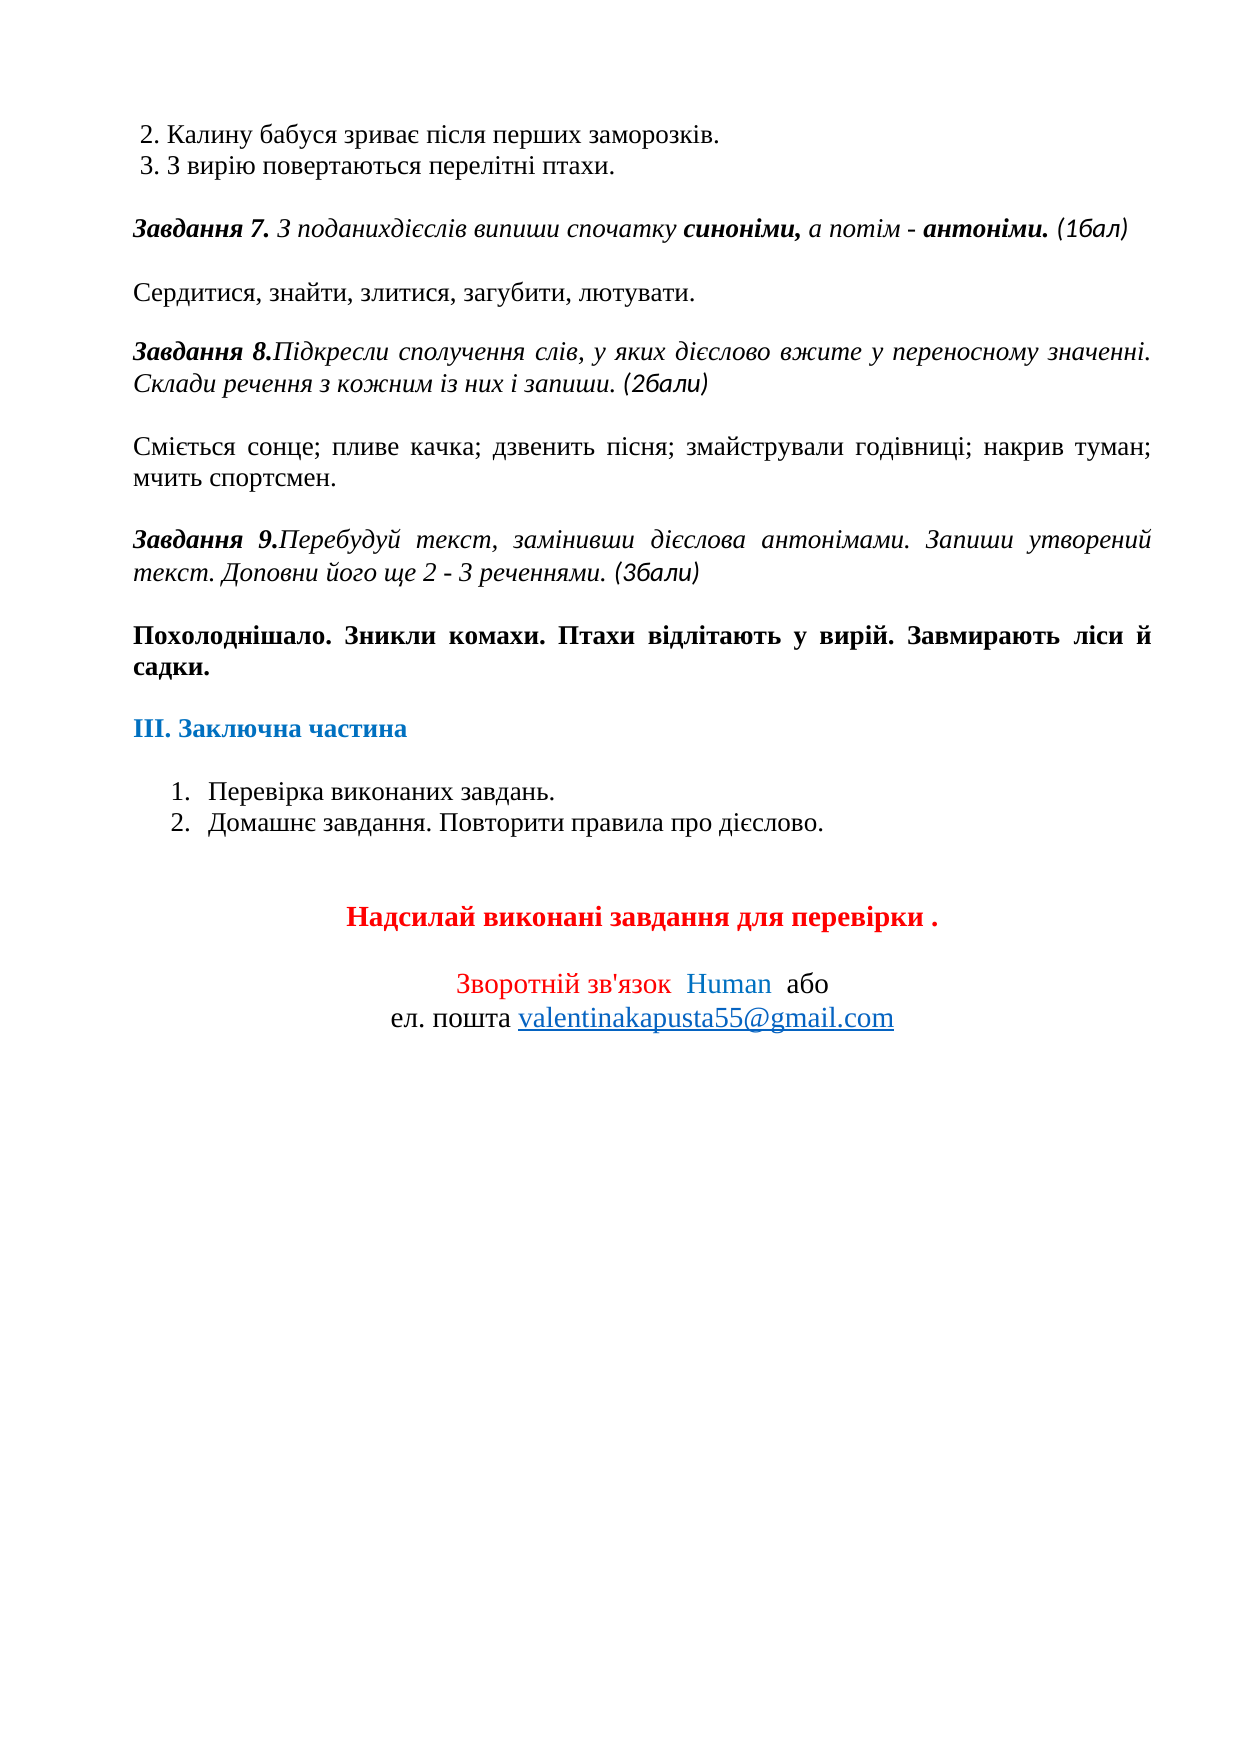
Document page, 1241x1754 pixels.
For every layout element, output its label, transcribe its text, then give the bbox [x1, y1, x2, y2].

text Похолоднішало. Зникли комахи. Птахи відлітають у вирій. Завмирають ліси й садки. [133, 619, 1152, 681]
text ІІІ. Заключна частина [133, 712, 1152, 743]
list Перевірка виконаних завдань. [170, 775, 1152, 806]
text Сердитися, знайти, злитися, загубити, лютувати. [133, 276, 1152, 307]
text 2. Калину бабуся зриває після перших заморозків. [133, 118, 1152, 149]
text Надсилай виконані завдання для перевірки . [133, 899, 1152, 933]
text ел. пошта valentinakapusta55@gmail.com [133, 1000, 1152, 1033]
list Домашнє завдання. Повторити правила про дієслово. [170, 806, 1152, 837]
text Завдання 9.Перебудуй текст, замінивши дієслова антонімами. Запиши утворений текст. Доповни його ще 2 - 3 реченнями. (3бали) [133, 524, 1152, 588]
text Завдання 8.Підкресли сполучення слів, у яких дієслово вжите у переносному значенні. Склади речення з кожним із них і запиши. (2бали) [133, 335, 1152, 399]
text Сміється сонце; пливе качка; дзвенить пісня; змайстрували годівниці; накрив туман; мчить спортсмен. [133, 430, 1152, 492]
text 3. З вирію повертаються перелітні птахи. [133, 149, 1152, 180]
text Завдання 7. З поданихдієслів випиши спочатку синоніми, а потім - антоніми. (1бал) [133, 212, 1152, 244]
text Зворотній зв'язок Human або [133, 966, 1152, 1000]
